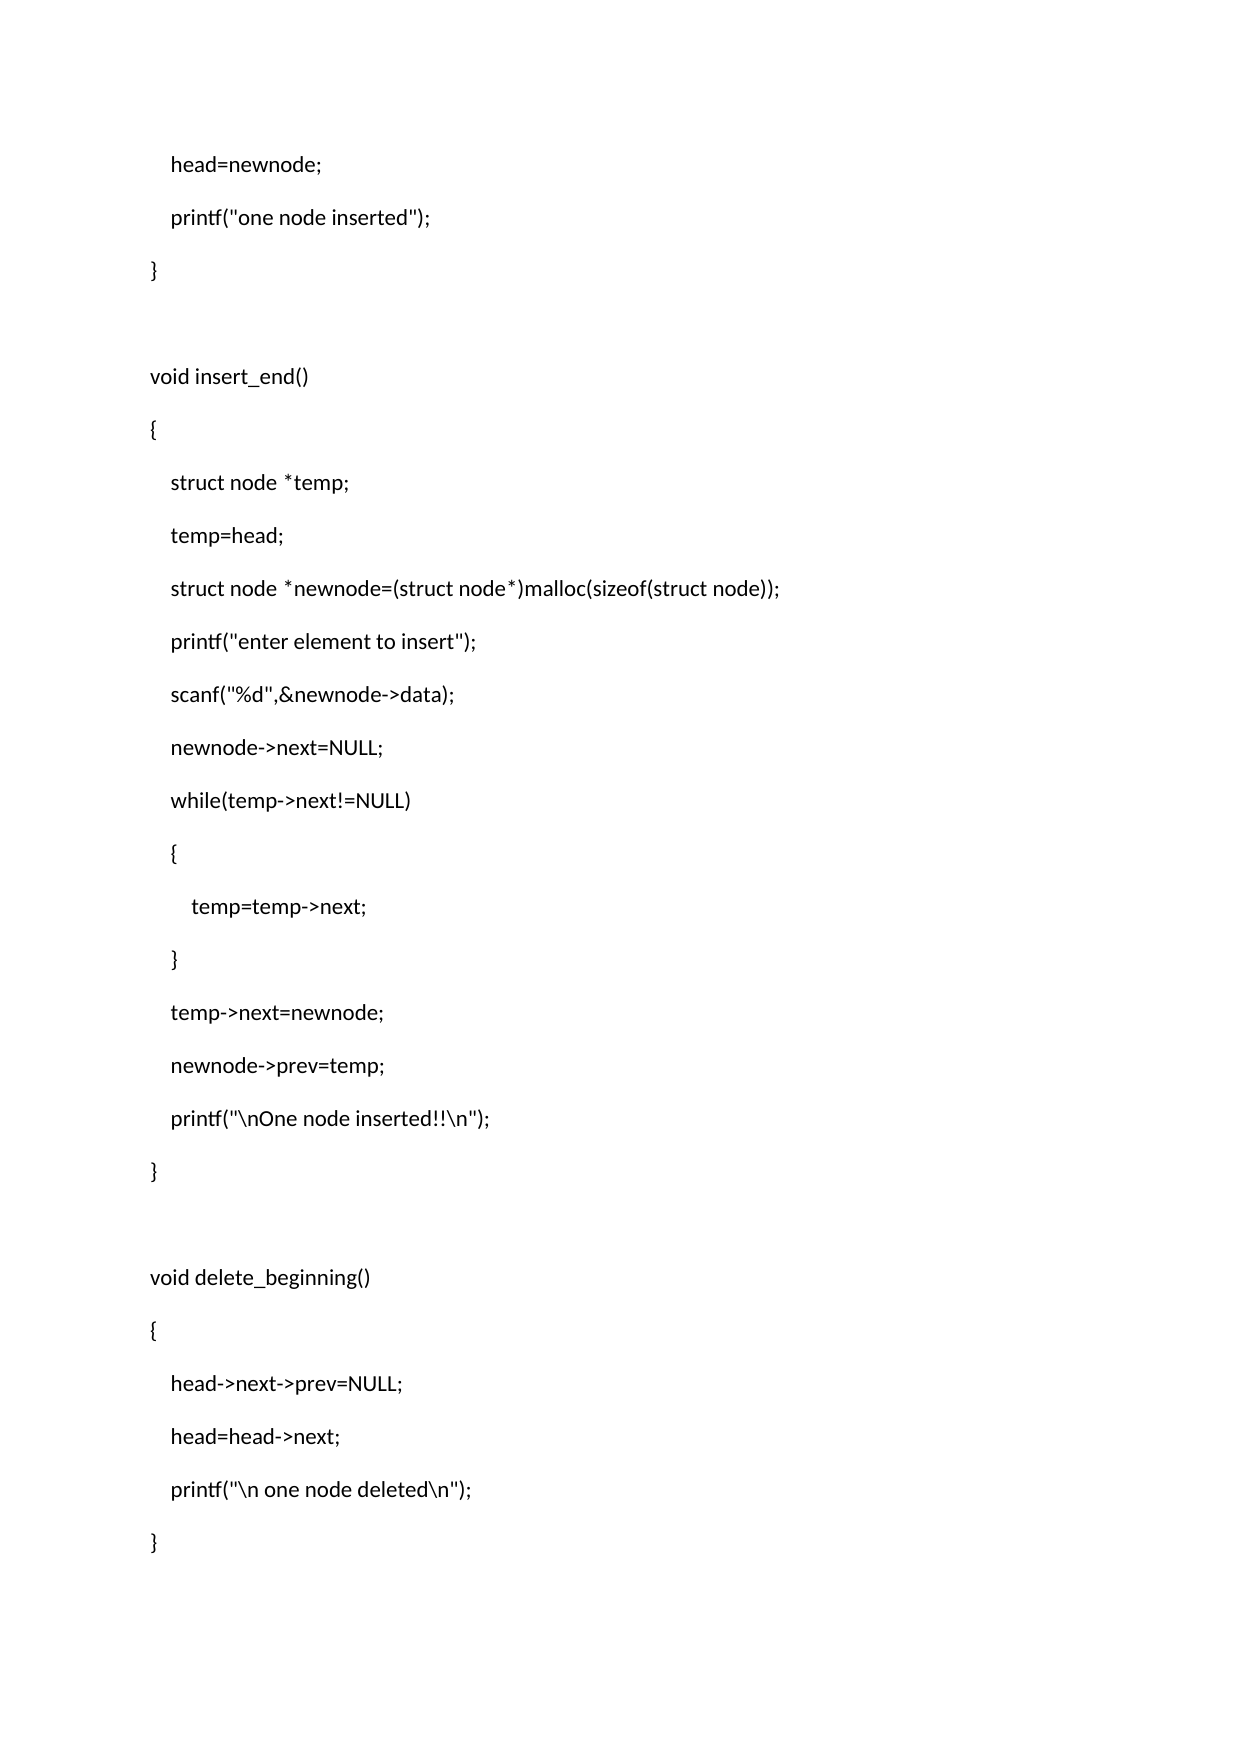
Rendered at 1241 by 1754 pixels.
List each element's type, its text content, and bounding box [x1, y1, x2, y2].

text void insert_end() [150, 362, 1090, 390]
text head->next->prev=NULL; [150, 1369, 1090, 1397]
text void delete_beginning() [150, 1263, 1090, 1291]
text } [150, 945, 1090, 973]
text printf("\n one node deleted\n"); [150, 1476, 1090, 1503]
text temp=head; [150, 521, 1090, 549]
text newnode->prev=temp; [150, 1051, 1090, 1079]
text } [150, 1157, 1090, 1185]
text printf("enter element to insert"); [150, 627, 1090, 655]
text newnode->next=NULL; [150, 733, 1090, 761]
text head=newnode; [150, 150, 1090, 178]
text struct node *temp; [150, 468, 1090, 496]
text struct node *newnode=(struct node*)malloc(sizeof(struct node)); [150, 574, 1090, 602]
text { [150, 1316, 1090, 1344]
text scanf("%d",&newnode->data); [150, 680, 1090, 708]
text printf("\nOne node inserted!!\n"); [150, 1104, 1090, 1132]
text while(temp->next!=NULL) [150, 786, 1090, 814]
text } [150, 1528, 1090, 1557]
text { [150, 415, 1090, 443]
text { [150, 839, 1090, 867]
text } [150, 256, 1090, 284]
text printf("one node inserted"); [150, 203, 1090, 231]
text temp->next=newnode; [150, 998, 1090, 1026]
text temp=temp->next; [150, 892, 1090, 920]
text head=head->next; [150, 1422, 1090, 1451]
